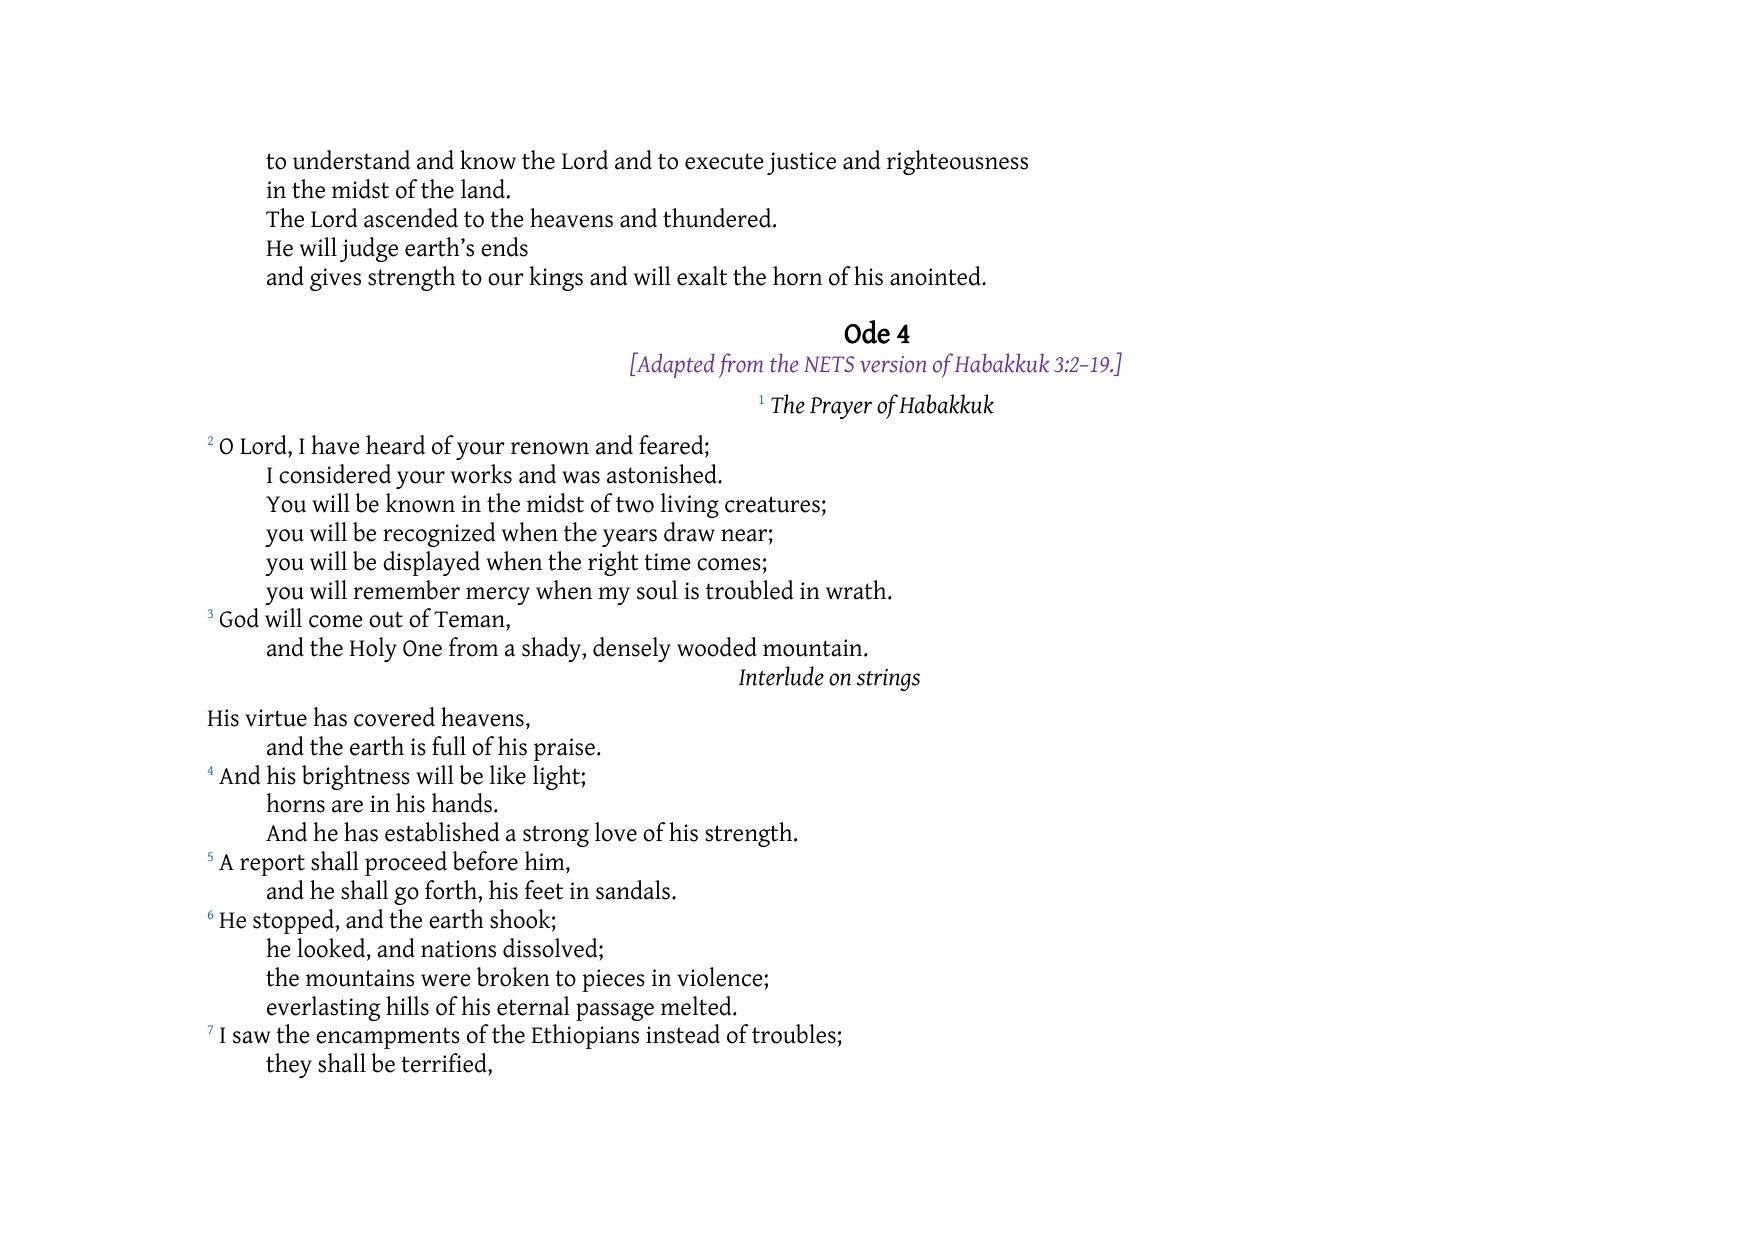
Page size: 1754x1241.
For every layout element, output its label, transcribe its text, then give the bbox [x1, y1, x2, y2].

text 6 He stopped, and the earth shook; he looked, and nations dissolved; the mountains were broken to pieces in violence; everlasting hills of his eternal passage melted. [207, 906, 1606, 1022]
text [207, 1022, 1606, 1079]
text Interlude on strings [738, 664, 1606, 692]
text Ode 4 [148, 317, 1606, 351]
text 1 The Prayer of Habakkuk [148, 391, 1606, 420]
text His virtue has covered heavens, and the earth is full of his praise. [207, 704, 1606, 762]
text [207, 148, 1606, 292]
text 2 O Lord, I have heard of your renown and feared; I considered your works and was astonished. You will be known in the midst of two living creatures; you will be recognized when the years draw near; you will be displayed when the right time comes; you will remember mercy when my soul is troubled in wrath. [207, 433, 1606, 606]
text 5 A report shall proceed before him, and he shall go forth, his feet in sandals. [207, 849, 1606, 906]
text [Adapted from the NETS version of Habakkuk 3:2–19.] [148, 351, 1606, 379]
text 4 And his brightness will be like light; horns are in his hands. And he has established a strong love of his strength. [207, 762, 1606, 849]
text 3 God will come out of Teman, and the Holy One from a shady, densely wooded mountain. [207, 606, 1606, 664]
